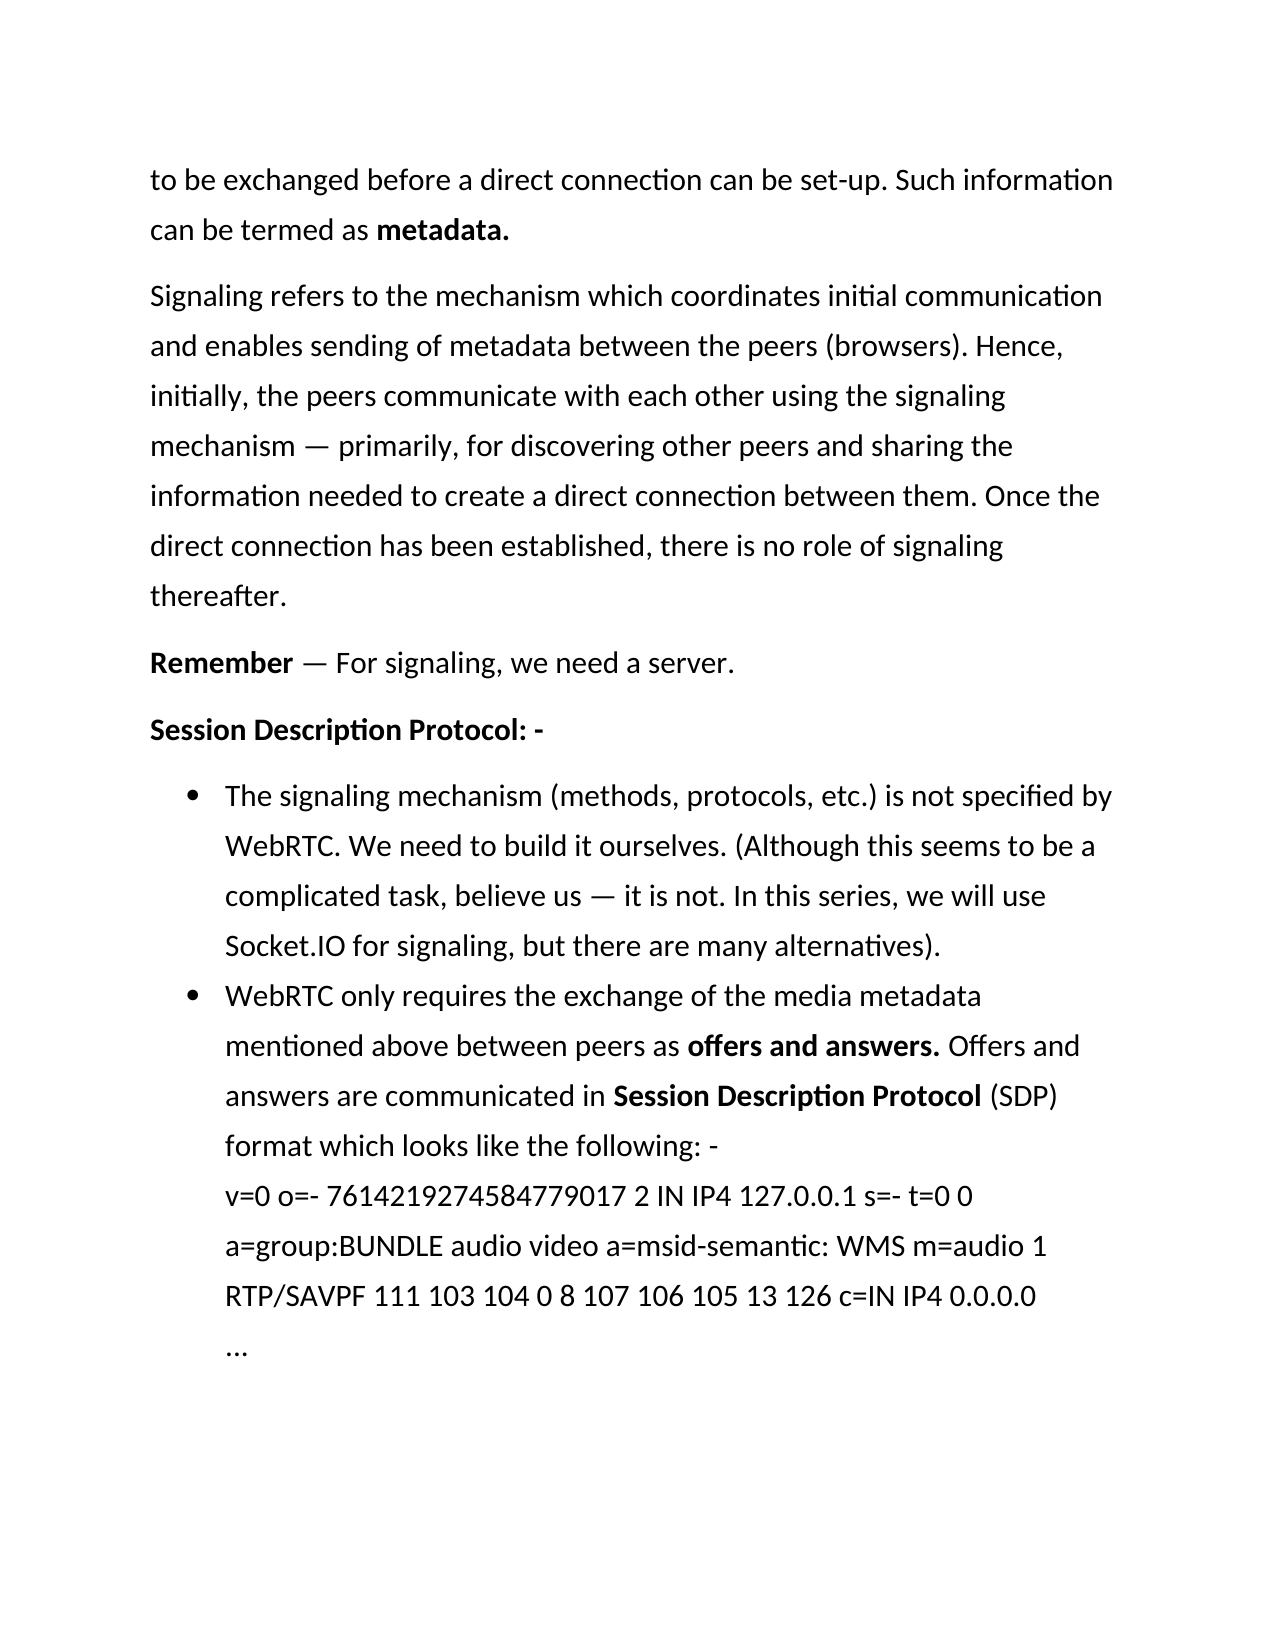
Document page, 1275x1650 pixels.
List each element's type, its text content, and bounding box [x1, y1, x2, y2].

list WebRTC only requires the exchange of the media metadata mentioned above between peers as offers and answers. Offers and answers are communicated in Session Description Protocol (SDP) format which looks like the following: - v=0 o=- 7614219274584779017 2 IN IP4 127.0.0.1 s=- t=0 0 a=group:BUNDLE audio video a=msid-semantic: WMS m=audio 1 RTP/SAVPF 111 103 104 0 8 107 106 105 13 126 c=IN IP4 0.0.0.0 ... [187, 967, 1125, 1367]
text Remember — For signaling, we need a server. [150, 633, 1125, 683]
text Signaling refers to the mechanism which coordinates initial communication and enables sending of metadata between the peers (browsers). Hence, initially, the peers communicate with each other using the signaling mechanism — primarily, for discovering other peers and sharing the information needed to create a direct connection between them. Once the direct connection has been established, there is no role of signaling thereafter. [150, 267, 1125, 617]
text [150, 150, 1125, 250]
list The signaling mechanism (methods, protocols, etc.) is not specified by WebRTC. We need to build it ourselves. (Although this seems to be a complicated task, believe us — it is not. In this series, we will use Socket.IO for signaling, but there are many alternatives). [187, 767, 1125, 967]
text Session Description Protocol: - [150, 700, 1125, 750]
